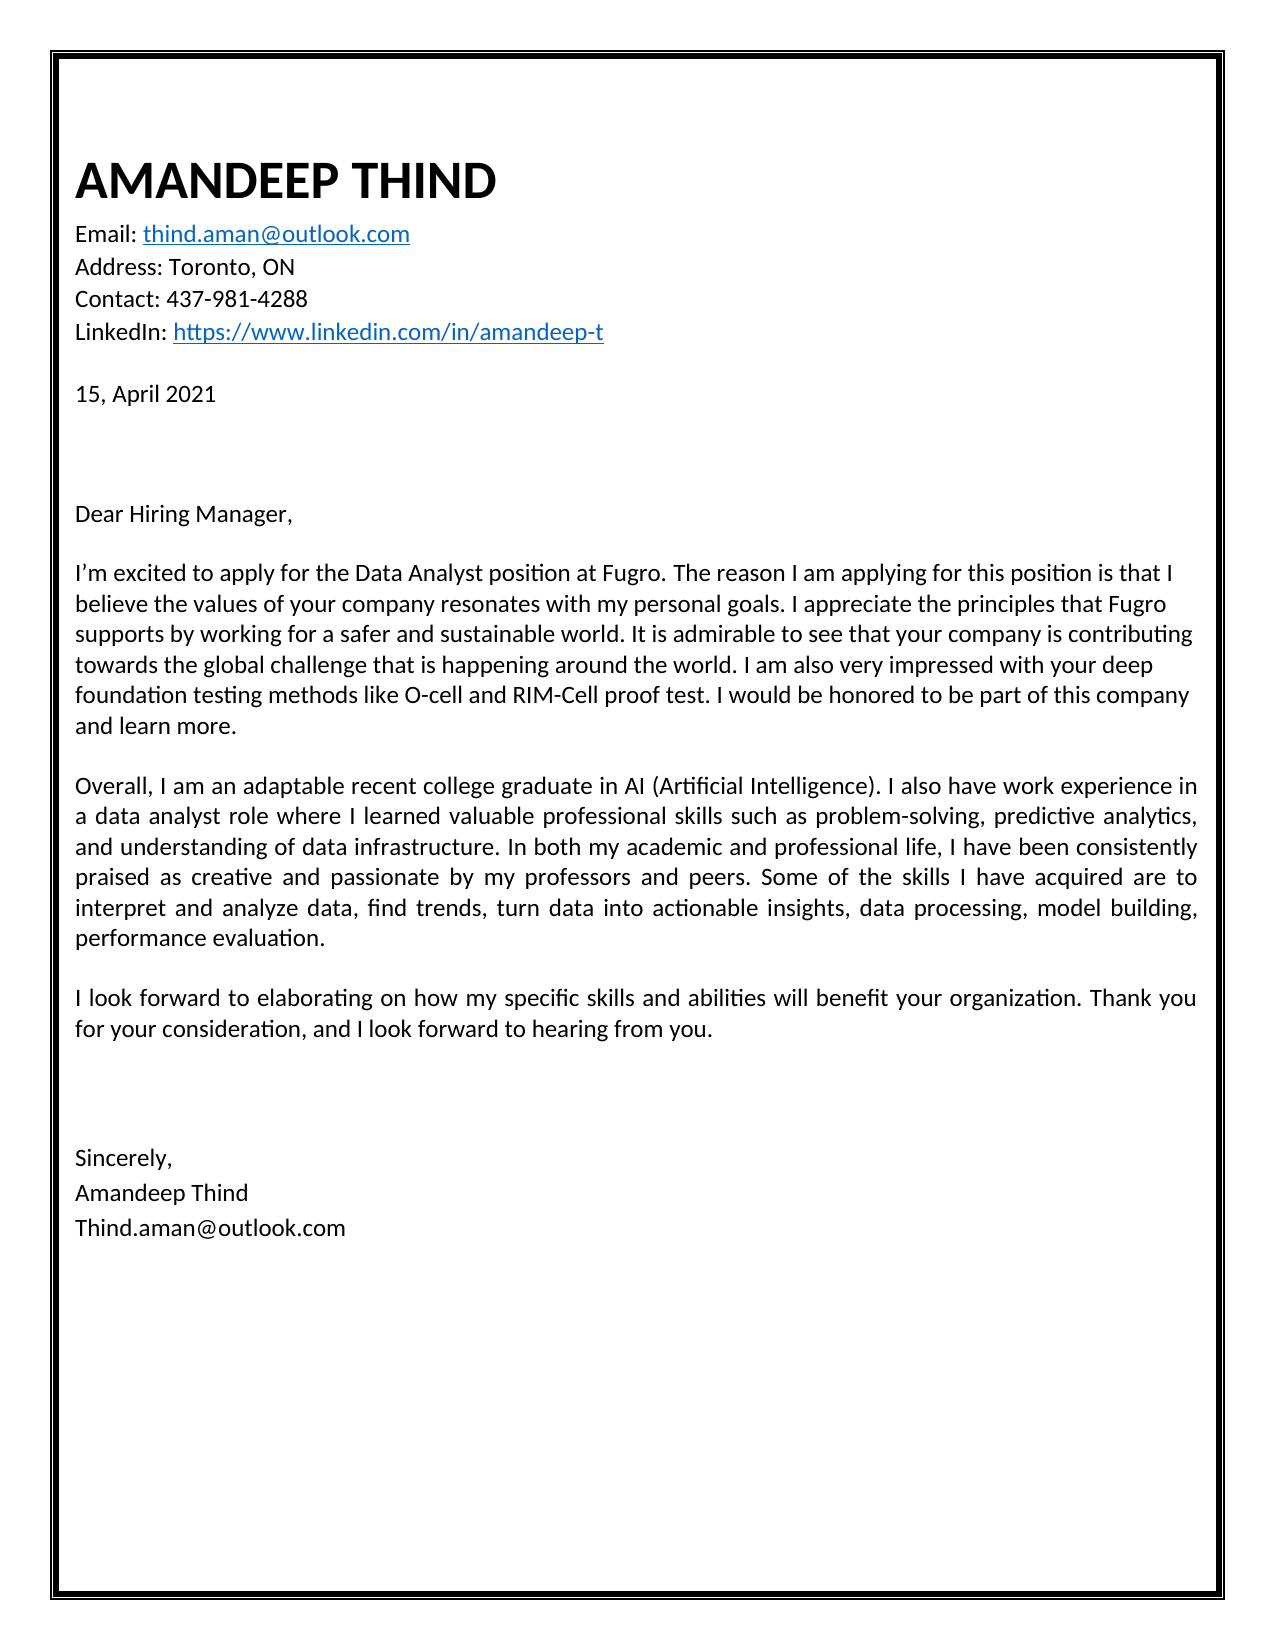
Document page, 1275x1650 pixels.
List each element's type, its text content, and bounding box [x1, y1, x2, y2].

text Email: thind.aman@outlook.com [75, 218, 1200, 248]
text Thind.aman@outlook.com [75, 1212, 1200, 1243]
text I look forward to elaborating on how my specific skills and abilities will benefit your organization. Thank you for your consideration, and I look forward to hearing from you. [75, 982, 1200, 1043]
text Sincerely, [75, 1142, 1200, 1173]
text LinkedIn: https://www.linkedin.com/in/amandeep-t [75, 316, 1200, 347]
text Address: Toronto, ON [75, 251, 1200, 281]
text I’m excited to apply for the Data Analyst position at Fugro. The reason I am applying for this position is that I believe the values of your company resonates with my personal goals. I appreciate the principles that Fugro supports by working for a safer and sustainable world. It is admirable to see that your company is contributing towards the global challenge that is happening around the world. I am also very impressed with your deep foundation testing methods like O-cell and RIM-Cell proof test. I would be honored to be part of this company and learn more. [75, 558, 1200, 741]
text Contact: 437-981-4288 [75, 283, 1200, 314]
text Amandeep Thind [75, 1177, 1200, 1208]
text Overall, I am an adaptable recent college graduate in AI (Artificial Intelligence). I also have work experience in a data analyst role where I learned valuable professional skills such as problem-solving, predictive analytics, and understanding of data infrastructure. In both my academic and professional life, I have been consistently praised as creative and passionate by my professors and peers. Some of the skills I have acquired are to interpret and analyze data, find trends, turn data into actionable insights, data processing, model building, performance evaluation. [75, 770, 1200, 953]
text AMANDEEP THIND [75, 146, 1200, 212]
text 15, April 2021 [75, 378, 1200, 409]
text Dear Hiring Manager, [75, 498, 1200, 528]
